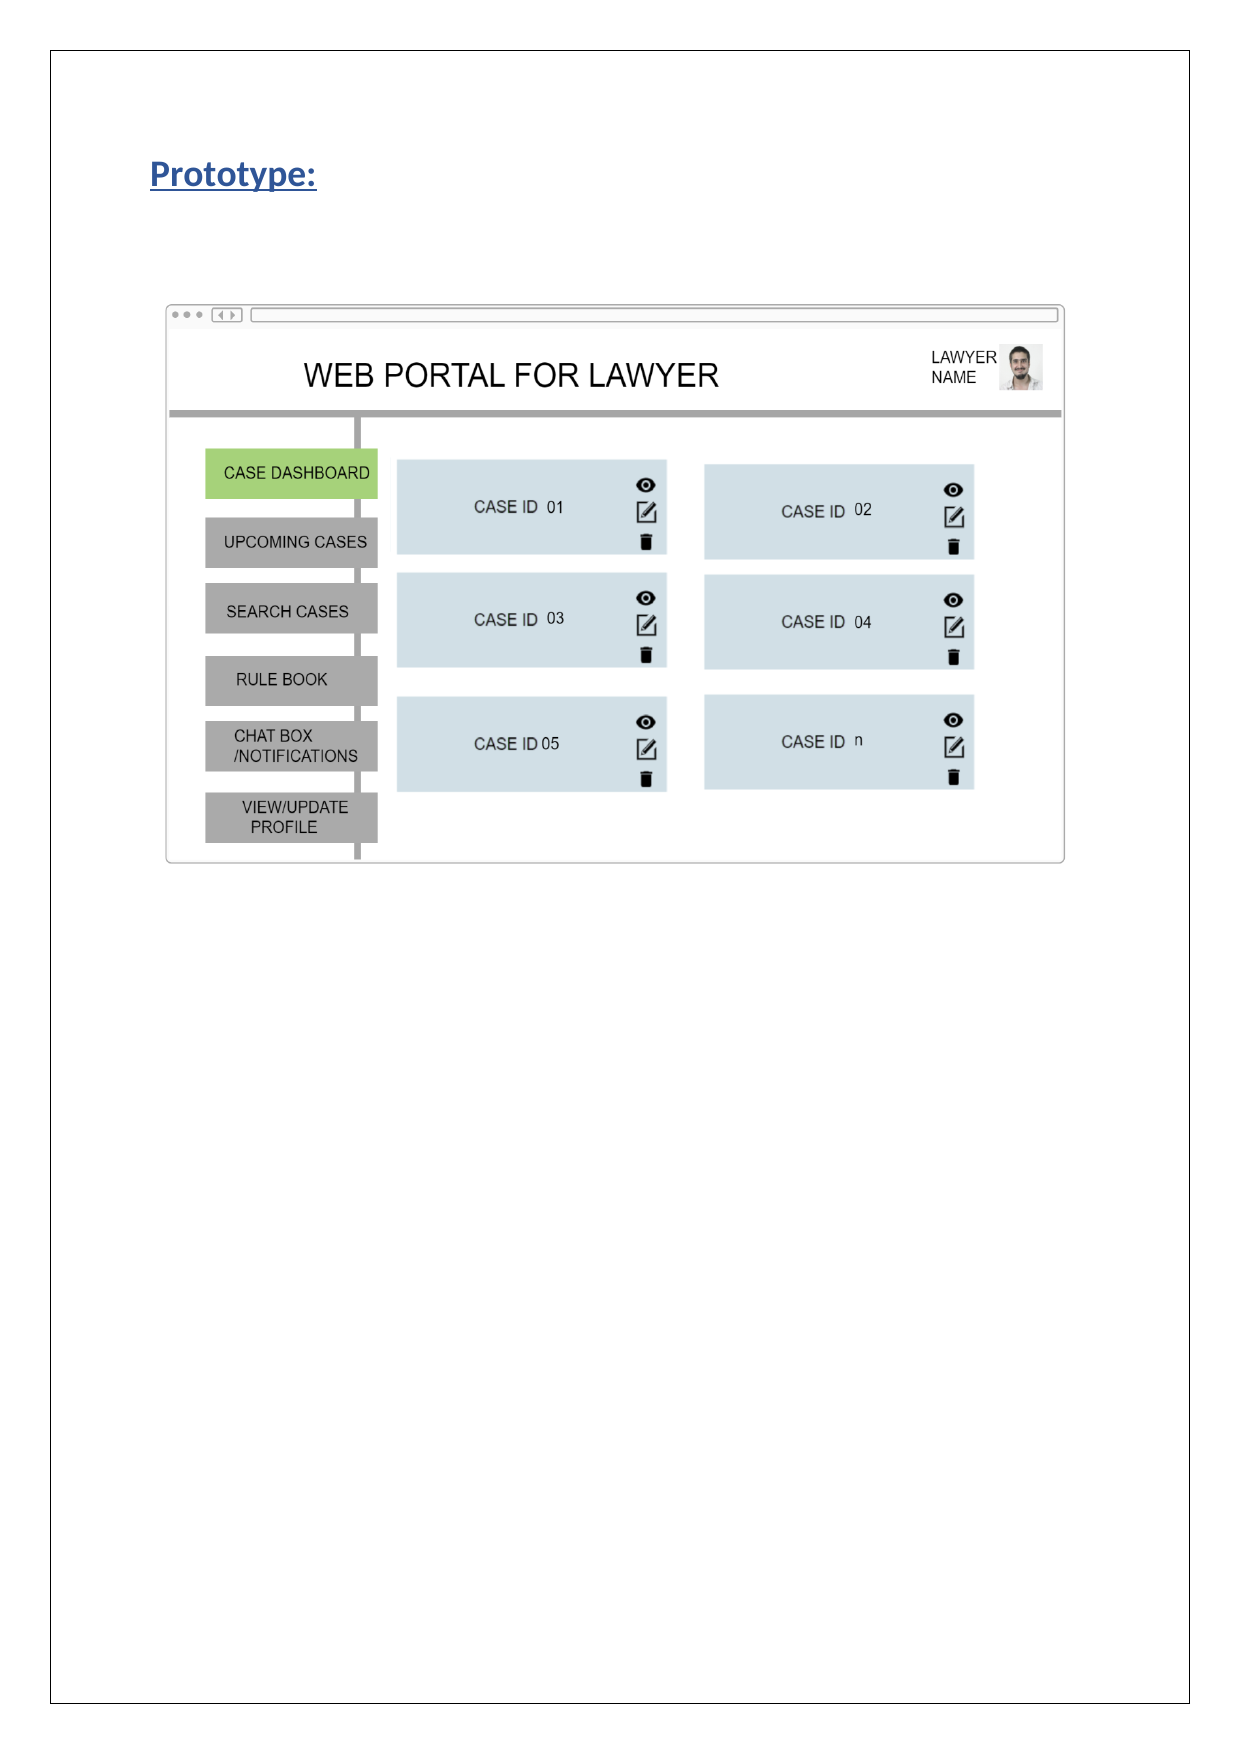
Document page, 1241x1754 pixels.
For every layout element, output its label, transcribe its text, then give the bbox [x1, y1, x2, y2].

text Prototype: [150, 150, 1090, 196]
picture [150, 287, 1092, 873]
